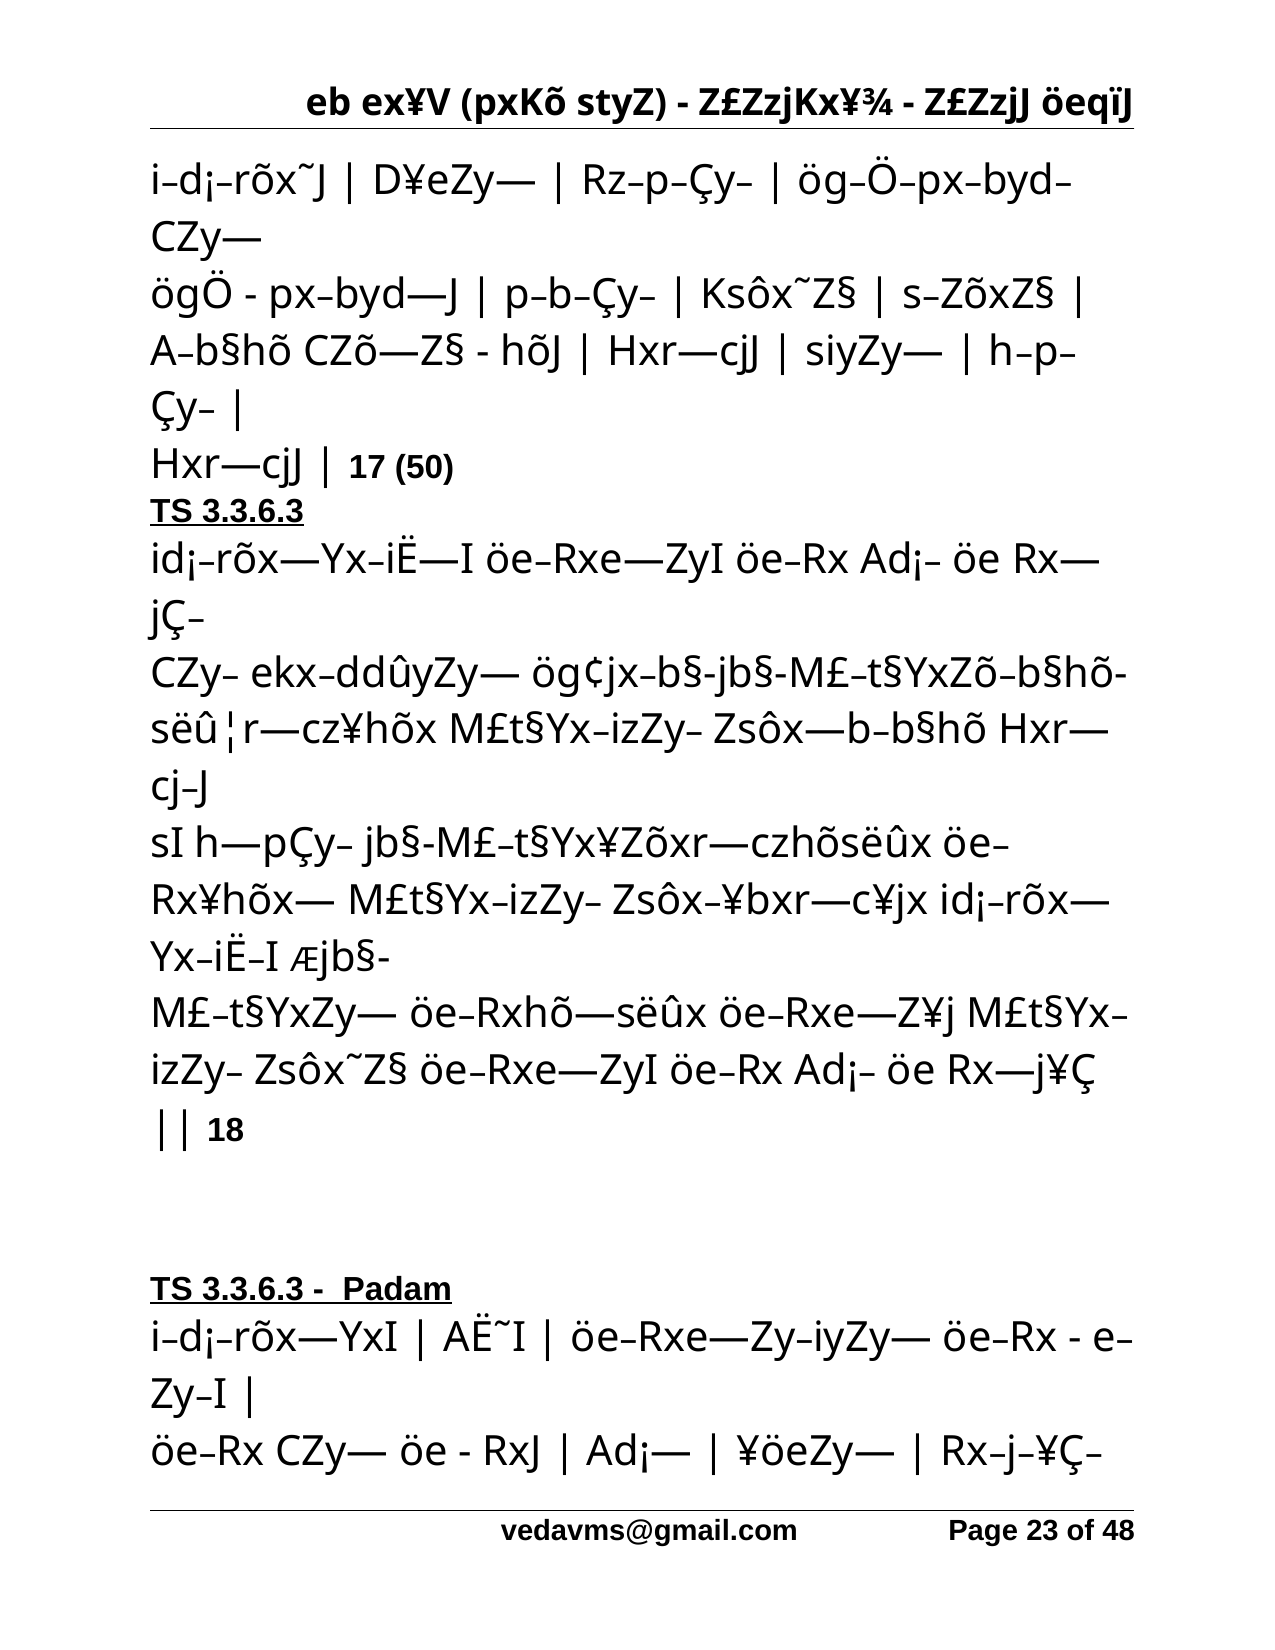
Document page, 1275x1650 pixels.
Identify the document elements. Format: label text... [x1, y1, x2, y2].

text ögÖ - px–byd—J | p–b–Çy– | Ksôx˜Z§ | s–ZõxZ§ | [150, 263, 1134, 320]
text id¡–rõx—Yx–iË—I öe–Rxe—ZyI öe–Rx Ad¡– öe Rx—jÇ– [150, 529, 1149, 643]
text CZy– ekx–ddûyZy— ög¢jx–b§-jb§-M£–t§YxZõ–b§hõ- [150, 643, 1149, 699]
text sI h—pÇy– jb§-M£–t§Yx¥Zõxr—czhõsëûx öe–Rx¥hõx— M£t§Yx–izZy– Zsôx–¥bxr—c¥jx id¡–rõx—Yx–iË–I Æjb§- [150, 813, 1149, 983]
text A–b§hõ CZõ—Z§ - hõJ | Hxr—cjJ | siyZy— | h–p–Çy– | [150, 320, 1134, 434]
text M£–t§YxZy— öe–Rxhõ—sëûx öe–Rxe—Z¥j M£t§Yx–izZy– Zsôx˜Z§ öe–Rxe—ZyI öe–Rx Ad¡– öe Rx—j¥Ç || 18 [150, 983, 1149, 1153]
text Hxr—cjJ | 17 (50) [150, 434, 1134, 491]
text sëû¦r—cz¥hõx M£t§Yx–izZy– Zsôx—b–b§hõ Hxr—cj–J [150, 699, 1149, 813]
text i–d¡–rõx—YxI | AË˜I | öe–Rxe—Zy–iyZy— öe–Rx - e–Zy–I | [150, 1307, 1134, 1421]
text TS 3.3.6.3 [150, 491, 1191, 529]
text i–d¡–rõx˜J | D¥eZy— | Rz–p–Çy– | ög–Ö–px–byd– CZy— [150, 150, 1134, 263]
text TS 3.3.6.3 - Padam [150, 1269, 1134, 1307]
